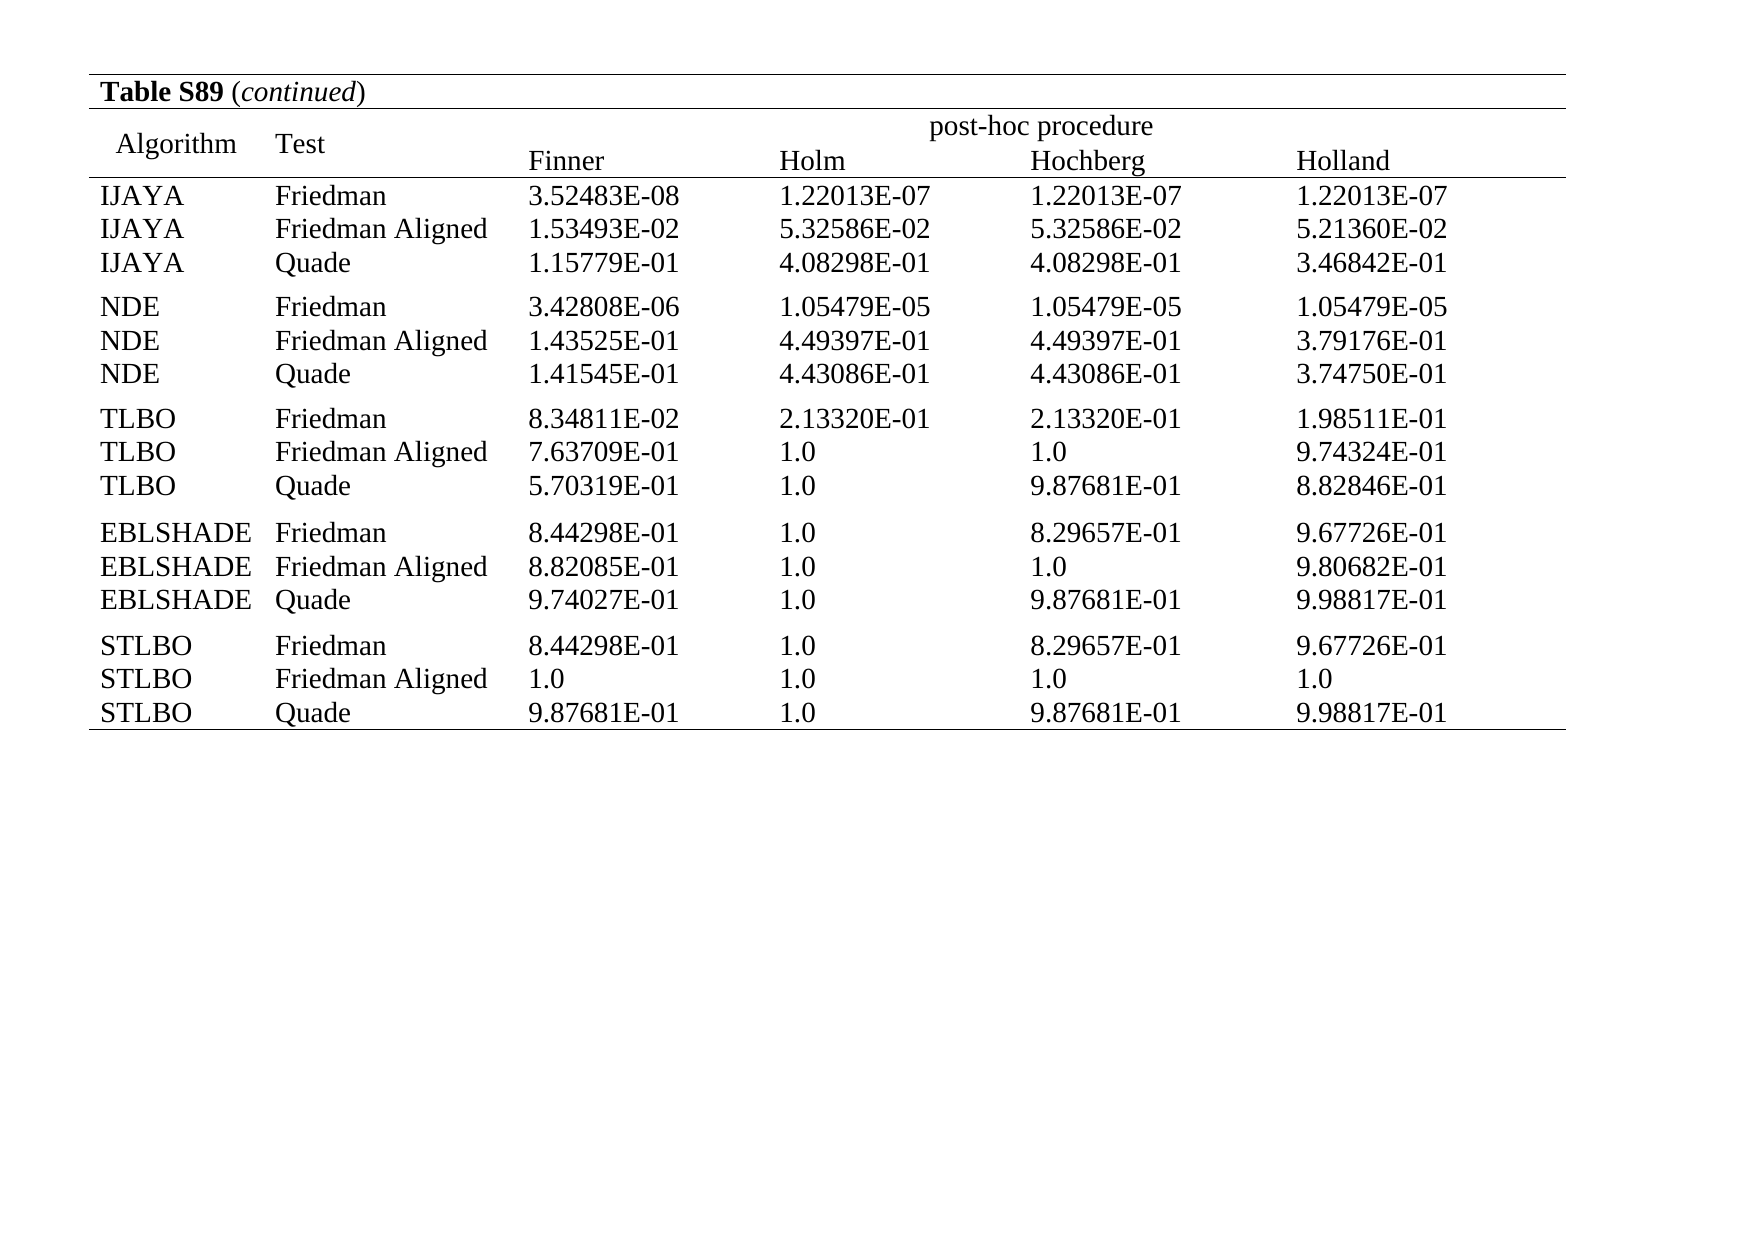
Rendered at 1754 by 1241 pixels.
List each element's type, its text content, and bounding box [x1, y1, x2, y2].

table_cell 1.0 [517, 662, 768, 695]
table_cell Quade [264, 245, 517, 289]
table_cell 9.74027E-01 [517, 582, 768, 628]
table_cell Table S89 (continued) [89, 75, 1566, 107]
table_cell 9.80682E-01 [1285, 549, 1566, 582]
table_cell 1.22013E-07 [768, 178, 1019, 211]
table_cell 1.43525E-01 [517, 323, 768, 356]
table_cell 9.87681E-01 [1019, 468, 1285, 515]
table_cell Friedman [264, 515, 517, 549]
table_cell IJAYA [89, 245, 263, 289]
table_cell Friedman Aligned [264, 323, 517, 356]
table_cell 4.43086E-01 [768, 356, 1019, 401]
table_cell 8.44298E-01 [517, 628, 768, 662]
table_cell 1.05479E-05 [1285, 289, 1566, 323]
table_cell 1.41545E-01 [517, 356, 768, 401]
table_cell 2.13320E-01 [1019, 401, 1285, 434]
table_cell post-hoc procedure [517, 109, 1566, 142]
table_cell 1.05479E-05 [1019, 289, 1285, 323]
table_cell 5.32586E-02 [1019, 211, 1285, 245]
table_cell Friedman [264, 289, 517, 323]
table_cell 1.0 [768, 662, 1019, 695]
table_cell 9.98817E-01 [1285, 582, 1566, 628]
table_cell 8.29657E-01 [1019, 628, 1285, 662]
table_cell 8.34811E-02 [517, 401, 768, 434]
table_cell Friedman Aligned [264, 549, 517, 582]
table_cell Algorithm [89, 109, 263, 177]
table_cell 1.05479E-05 [768, 289, 1019, 323]
table_cell 1.98511E-01 [1285, 401, 1566, 434]
table_cell 9.74324E-01 [1285, 434, 1566, 468]
table_cell 7.63709E-01 [517, 434, 768, 468]
table_cell 1.0 [768, 549, 1019, 582]
table_cell 1.0 [768, 695, 1019, 729]
table_cell Quade [264, 695, 517, 729]
table_cell 8.44298E-01 [517, 515, 768, 549]
table_cell 3.74750E-01 [1285, 356, 1566, 401]
table_cell 5.32586E-02 [768, 211, 1019, 245]
table_cell Friedman Aligned [264, 434, 517, 468]
table_cell TLBO [89, 468, 263, 515]
table_cell IJAYA [89, 178, 263, 211]
table_cell Holm [768, 142, 1019, 177]
table_cell 9.87681E-01 [517, 695, 768, 729]
table_cell 8.82846E-01 [1285, 468, 1566, 515]
table_cell 9.87681E-01 [1019, 582, 1285, 628]
table_cell Quade [264, 582, 517, 628]
table_cell 1.0 [1019, 434, 1285, 468]
table_cell 9.67726E-01 [1285, 628, 1566, 662]
table_cell Finner [517, 142, 768, 177]
table_cell Friedman Aligned [264, 211, 517, 245]
table_cell 1.0 [768, 434, 1019, 468]
table_cell Hochberg [1019, 142, 1285, 177]
table_cell 4.49397E-01 [768, 323, 1019, 356]
table_cell 1.0 [1285, 662, 1566, 695]
table_cell Quade [264, 356, 517, 401]
table_cell 5.70319E-01 [517, 468, 768, 515]
table_cell 9.67726E-01 [1285, 515, 1566, 549]
table_cell 4.08298E-01 [768, 245, 1019, 289]
table_cell NDE [89, 323, 263, 356]
table_cell STLBO [89, 628, 263, 662]
table_cell 1.0 [1019, 549, 1285, 582]
table_cell STLBO [89, 662, 263, 695]
table_cell 1.15779E-01 [517, 245, 768, 289]
table_cell Holland [1285, 142, 1566, 177]
table_cell IJAYA [89, 211, 263, 245]
table_cell Test [264, 109, 517, 177]
table_cell 3.52483E-08 [517, 178, 768, 211]
table_cell 4.43086E-01 [1019, 356, 1285, 401]
table_cell Friedman Aligned [264, 662, 517, 695]
table_cell 5.21360E-02 [1285, 211, 1566, 245]
table_cell 2.13320E-01 [768, 401, 1019, 434]
table_cell 1.0 [1019, 662, 1285, 695]
table_cell TLBO [89, 434, 263, 468]
table_cell EBLSHADE [89, 549, 263, 582]
table_cell Friedman [264, 628, 517, 662]
table_cell 1.0 [768, 515, 1019, 549]
table_cell 1.0 [768, 468, 1019, 515]
table_cell 1.0 [768, 582, 1019, 628]
table_cell 3.79176E-01 [1285, 323, 1566, 356]
table_cell 1.22013E-07 [1019, 178, 1285, 211]
table_cell Quade [264, 468, 517, 515]
table_cell 3.42808E-06 [517, 289, 768, 323]
table_cell 8.29657E-01 [1019, 515, 1285, 549]
table_cell STLBO [89, 695, 263, 729]
table_cell 9.98817E-01 [1285, 695, 1566, 729]
table_cell NDE [89, 289, 263, 323]
table_cell EBLSHADE [89, 582, 263, 628]
table_cell NDE [89, 356, 263, 401]
table_cell 1.0 [768, 628, 1019, 662]
table_cell 4.49397E-01 [1019, 323, 1285, 356]
table_cell 8.82085E-01 [517, 549, 768, 582]
table_cell 3.46842E-01 [1285, 245, 1566, 289]
table_cell 9.87681E-01 [1019, 695, 1285, 729]
table_cell 4.08298E-01 [1019, 245, 1285, 289]
table_cell EBLSHADE [89, 515, 263, 549]
table_cell 1.53493E-02 [517, 211, 768, 245]
table_cell TLBO [89, 401, 263, 434]
table_cell 1.22013E-07 [1285, 178, 1566, 211]
table_cell Friedman [264, 178, 517, 211]
table_cell Friedman [264, 401, 517, 434]
